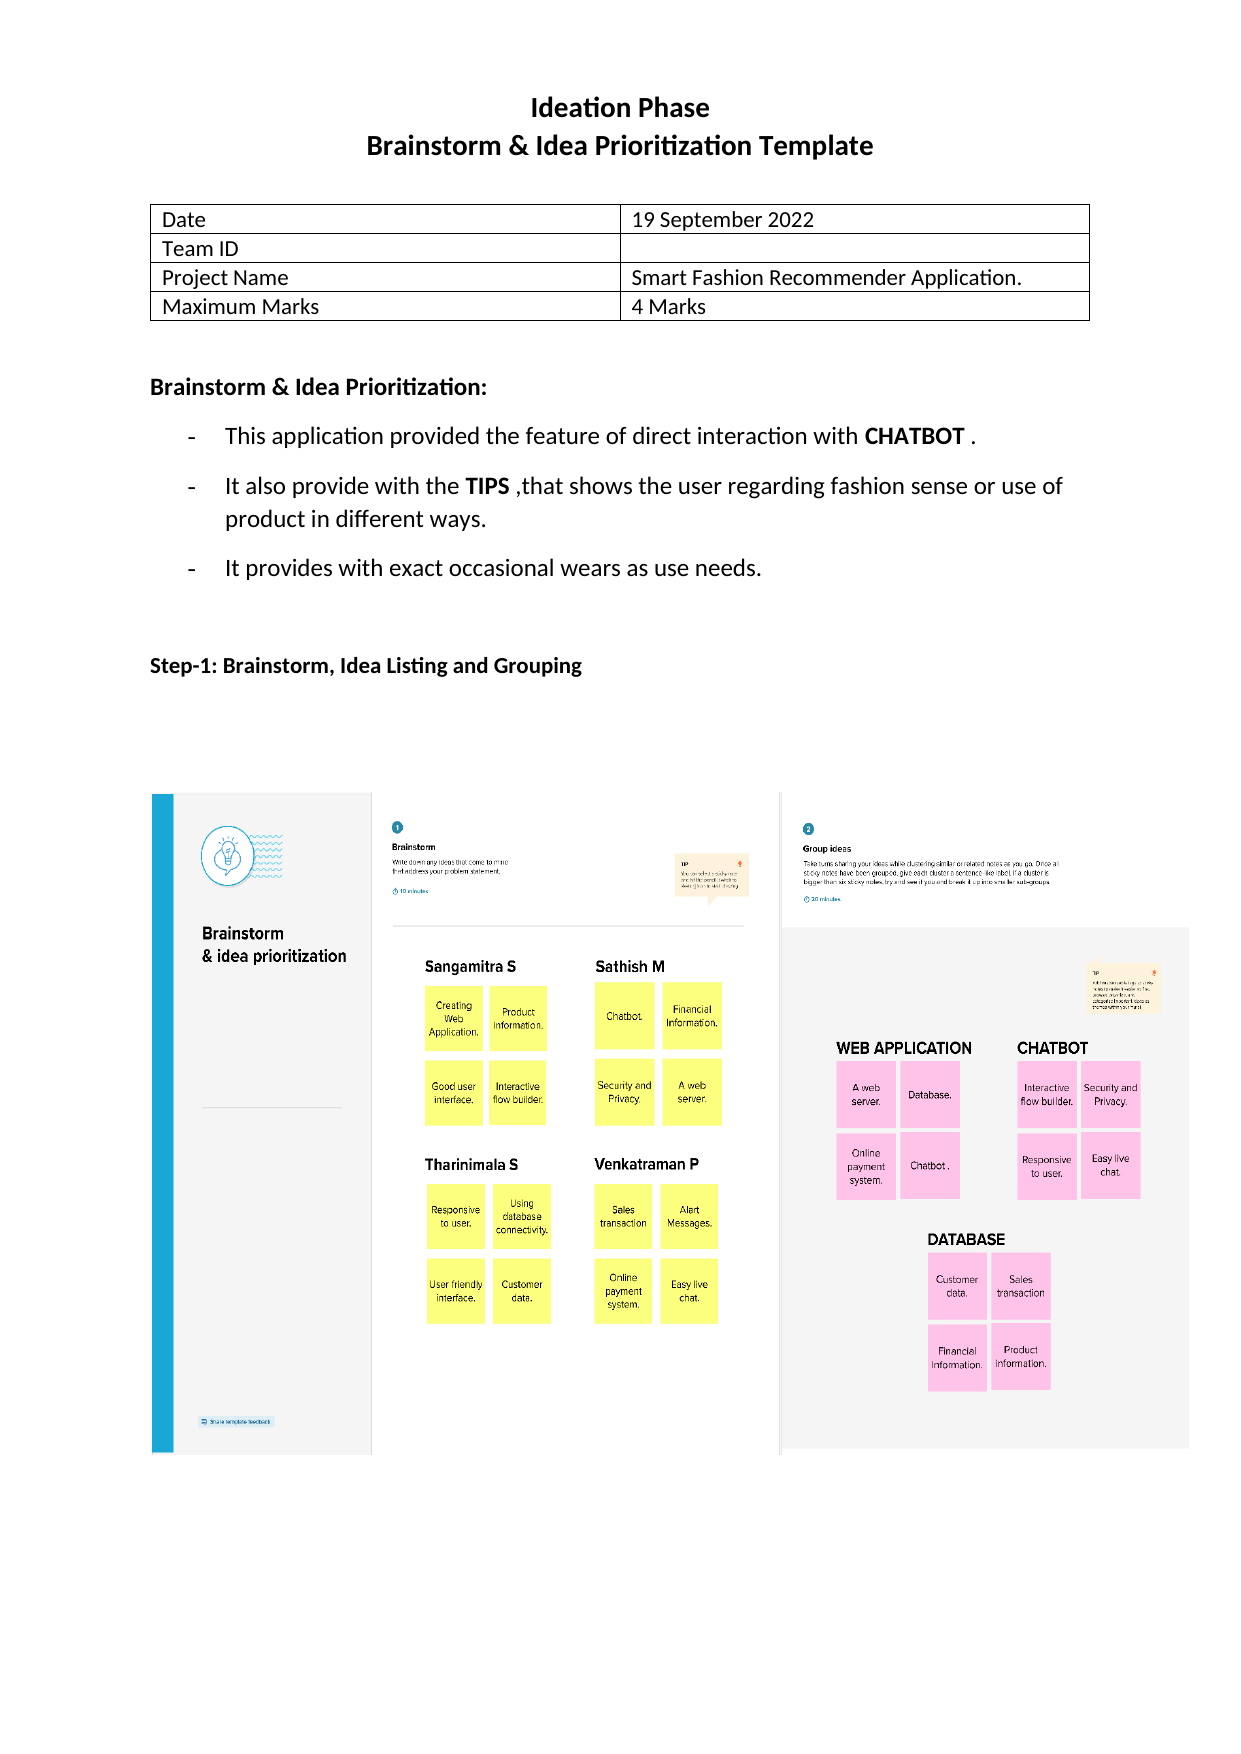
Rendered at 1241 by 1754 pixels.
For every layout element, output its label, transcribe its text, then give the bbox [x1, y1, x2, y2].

table_cell Team ID [151, 234, 620, 262]
text Brainstorm & Idea Prioritization: [150, 371, 1090, 401]
table_cell Smart Fashion Recommender Application. [621, 263, 1089, 291]
table_cell Project Name [151, 263, 620, 291]
list It also provide with the TIPS ,that shows the user regarding fashion sense or use of product in different ways. [187, 470, 1090, 533]
table_cell [621, 234, 1089, 262]
table_cell Maximum Marks [151, 292, 620, 320]
table_cell 4 Marks [621, 292, 1089, 320]
list It provides with exact occasional wears as use needs. [187, 552, 1090, 583]
list This application provided the feature of direct interaction with CHATBOT . [187, 420, 1090, 451]
table_header 19 September 2022 [621, 205, 1089, 233]
text Step-1: Brainstorm, Idea Listing and Grouping [150, 652, 1090, 680]
table_header Date [151, 205, 620, 233]
text Ideation Phase [150, 89, 1090, 124]
text Brainstorm & Idea Prioritization Template [150, 127, 1090, 163]
picture [150, 792, 1190, 1455]
